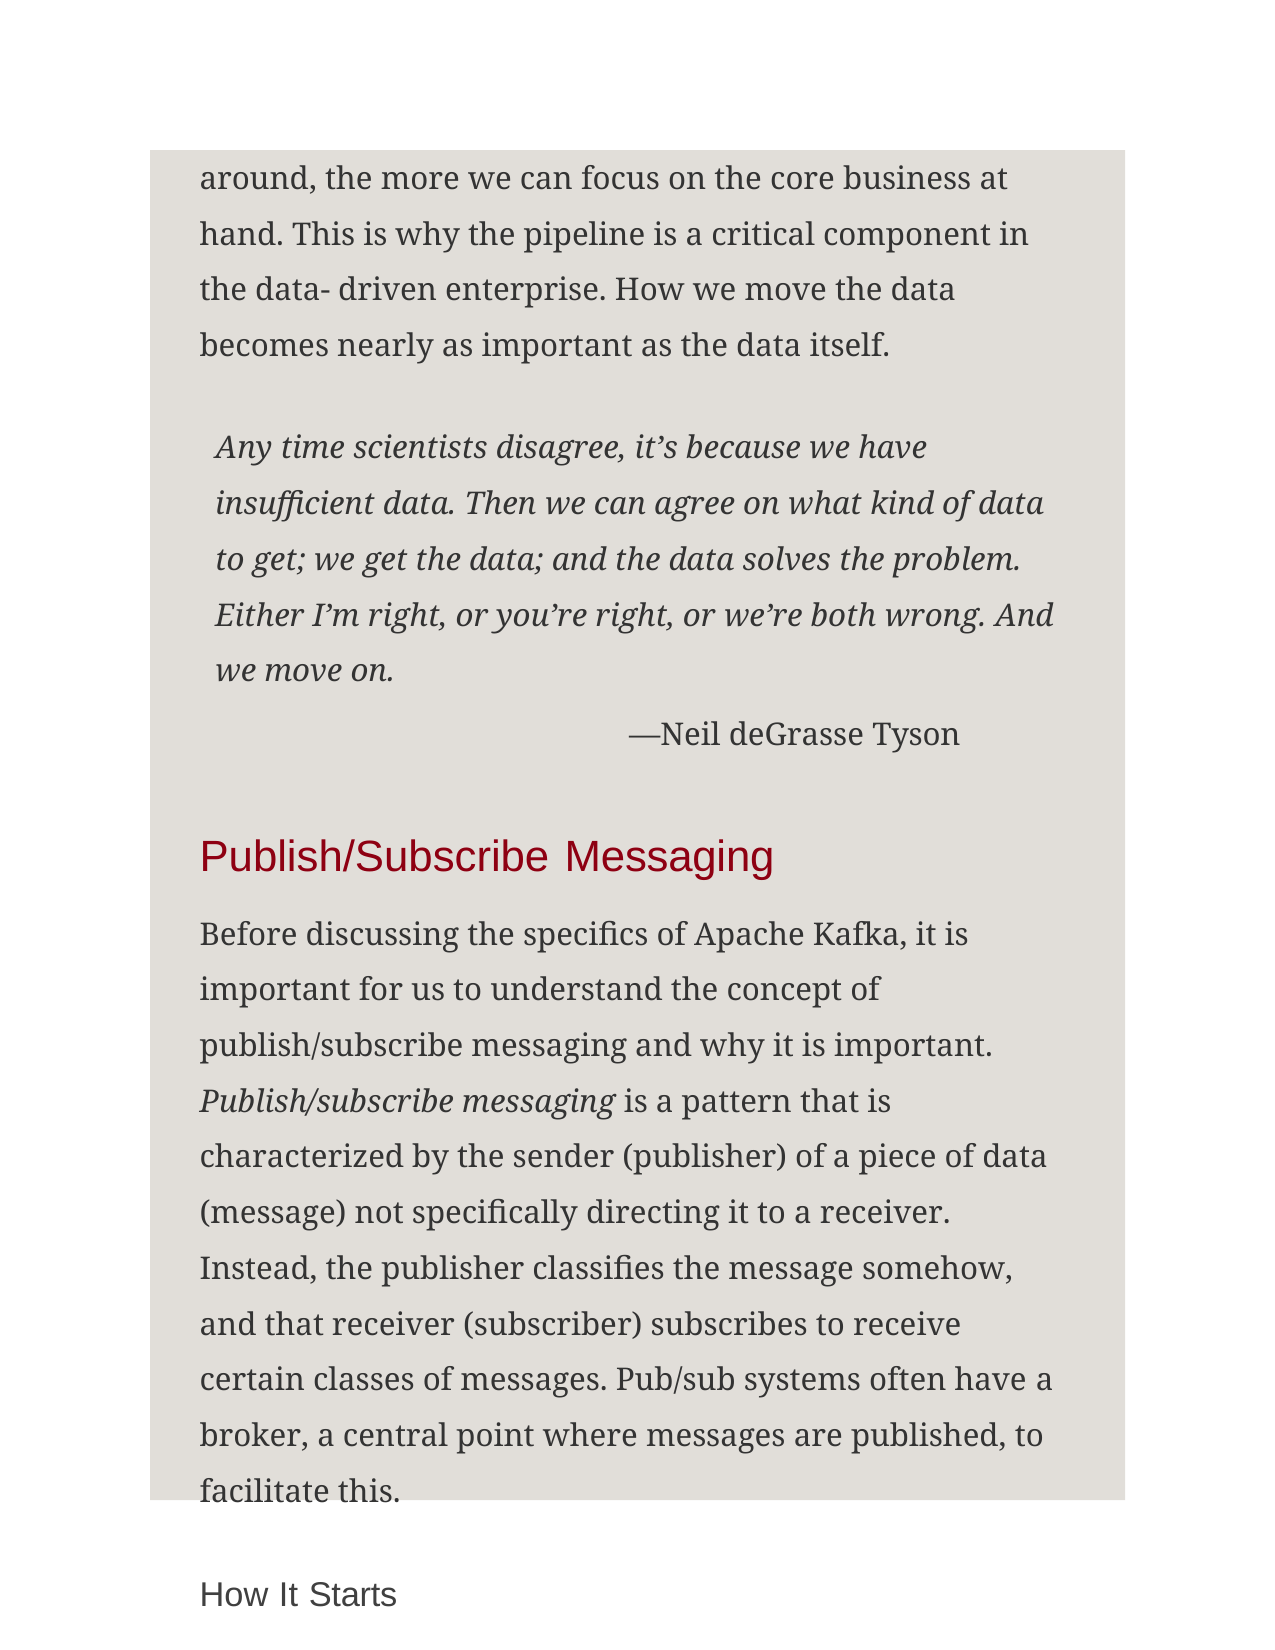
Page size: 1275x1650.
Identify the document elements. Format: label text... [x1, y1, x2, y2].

text around, the more we can focus on the core business at hand. This is why the pipeline is a critical component in the data- driven enterprise. How we move the data becomes nearly as important as the data itself. [199, 156, 1074, 366]
subtitle Publish/Subscribe Messaging [199, 830, 1202, 881]
text Before discussing the specifics of Apache Kafka, it is important for us to understand the concept of publish/subscribe messaging and why it is important. Publish/subscribe messaging is a pattern that is characterized by the sender (publisher) of a piece of data (message) not specifically directing it to a receiver. Instead, the publisher classifies the message somehow, and that receiver (subscriber) subscribes to receive certain classes of messages. Pub/sub systems often have a broker, a central point where messages are published, to facilitate this. [199, 911, 1070, 1511]
text Either I’m right, or you’re right, or we’re both wrong. And we move on. [215, 593, 1061, 691]
text —Neil deGrasse Tyson [629, 712, 1202, 754]
text Any time scientists disagree, it’s because we have insufficient data. Then we can agree on what kind of data to get; we get the data; and the data solves the problem. [215, 426, 1057, 579]
subtitle How It Starts [199, 1574, 1202, 1614]
